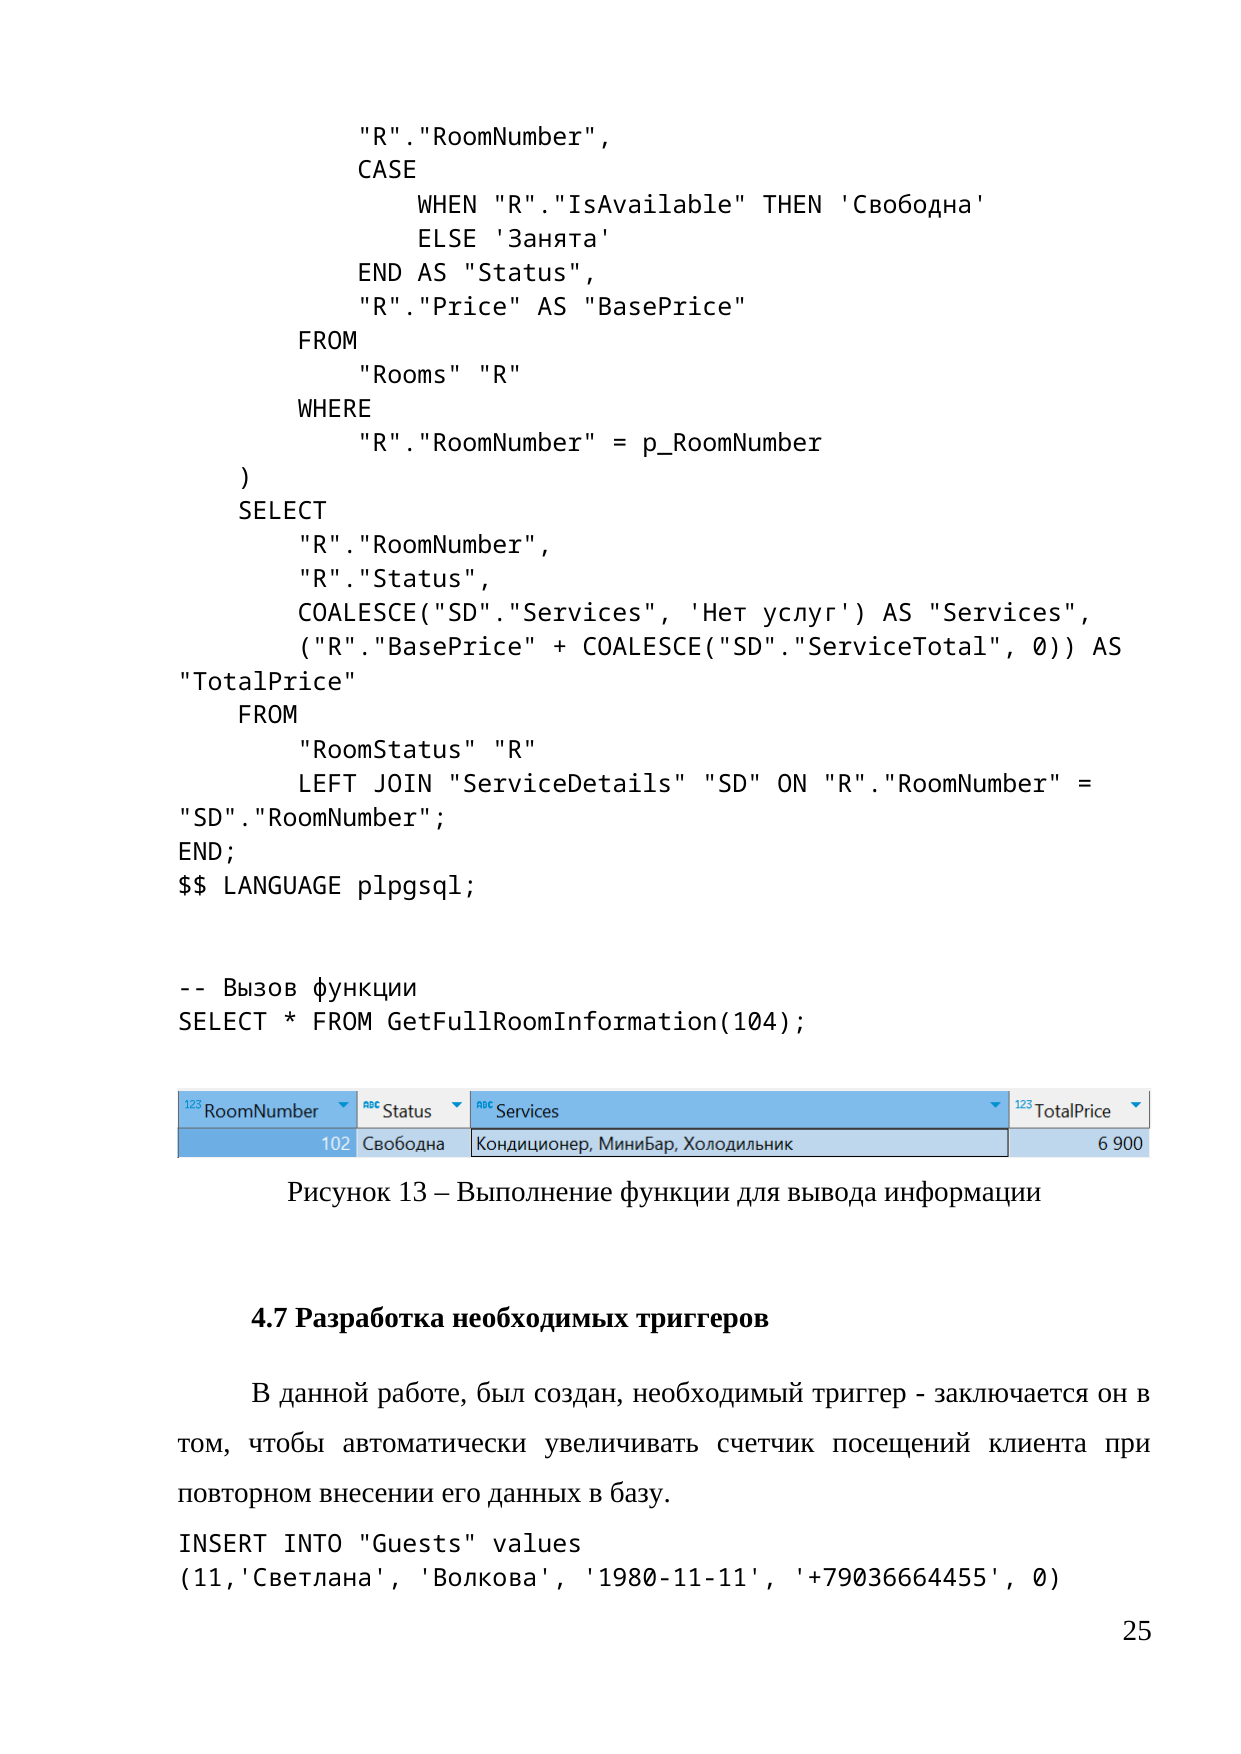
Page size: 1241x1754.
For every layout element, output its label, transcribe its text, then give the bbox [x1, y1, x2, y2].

text CASE [177, 152, 1152, 186]
text В данной работе, был создан, необходимый триггер - заключается он в том, чтобы автоматически увеличивать счетчик посещений клиента при повторном внесении его данных в базу. [177, 1375, 1152, 1509]
text "RoomStatus" "R" [177, 731, 1152, 765]
text -- Вызов функции [177, 970, 1152, 1004]
text ("R"."BasePrice" + COALESCE("SD"."ServiceTotal", 0)) AS "TotalPrice" [177, 629, 1152, 697]
text FROM [177, 322, 1152, 357]
text END AS "Status", [177, 254, 1152, 288]
text "R"."RoomNumber", [177, 527, 1152, 561]
text $$ LANGUAGE plpgsql; [177, 867, 1152, 902]
text FROM [177, 697, 1152, 731]
text ELSE 'Занята' [177, 220, 1152, 254]
text "R"."Status", [177, 561, 1152, 595]
text INSERT INTO "Guests" values [177, 1526, 1152, 1560]
text SELECT [177, 493, 1152, 527]
text WHEN "R"."IsAvailable" THEN 'Свободна' [177, 186, 1152, 220]
text "R"."Price" AS "BasePrice" [177, 288, 1152, 322]
text "Rooms" "R" [177, 357, 1152, 391]
text END; [177, 833, 1152, 867]
text ) [177, 459, 1152, 493]
list – Выполнение функции для вывода информации [177, 1174, 1152, 1208]
text "R"."RoomNumber", [177, 118, 1152, 152]
text (11,'Светлана', 'Волкова', '1980-11-11', '+79036664455', 0) [177, 1560, 1152, 1594]
subtitle 4.7 Разработка необходимых триггеров [177, 1300, 1152, 1333]
text WHERE [177, 391, 1152, 425]
picture [177, 1088, 1152, 1158]
text "R"."RoomNumber" = p_RoomNumber [177, 425, 1152, 459]
text SELECT * FROM GetFullRoomInformation(104); [177, 1004, 1152, 1038]
text LEFT JOIN "ServiceDetails" "SD" ON "R"."RoomNumber" = "SD"."RoomNumber"; [177, 765, 1152, 833]
text COALESCE("SD"."Services", 'Нет услуг') AS "Services", [177, 595, 1152, 629]
